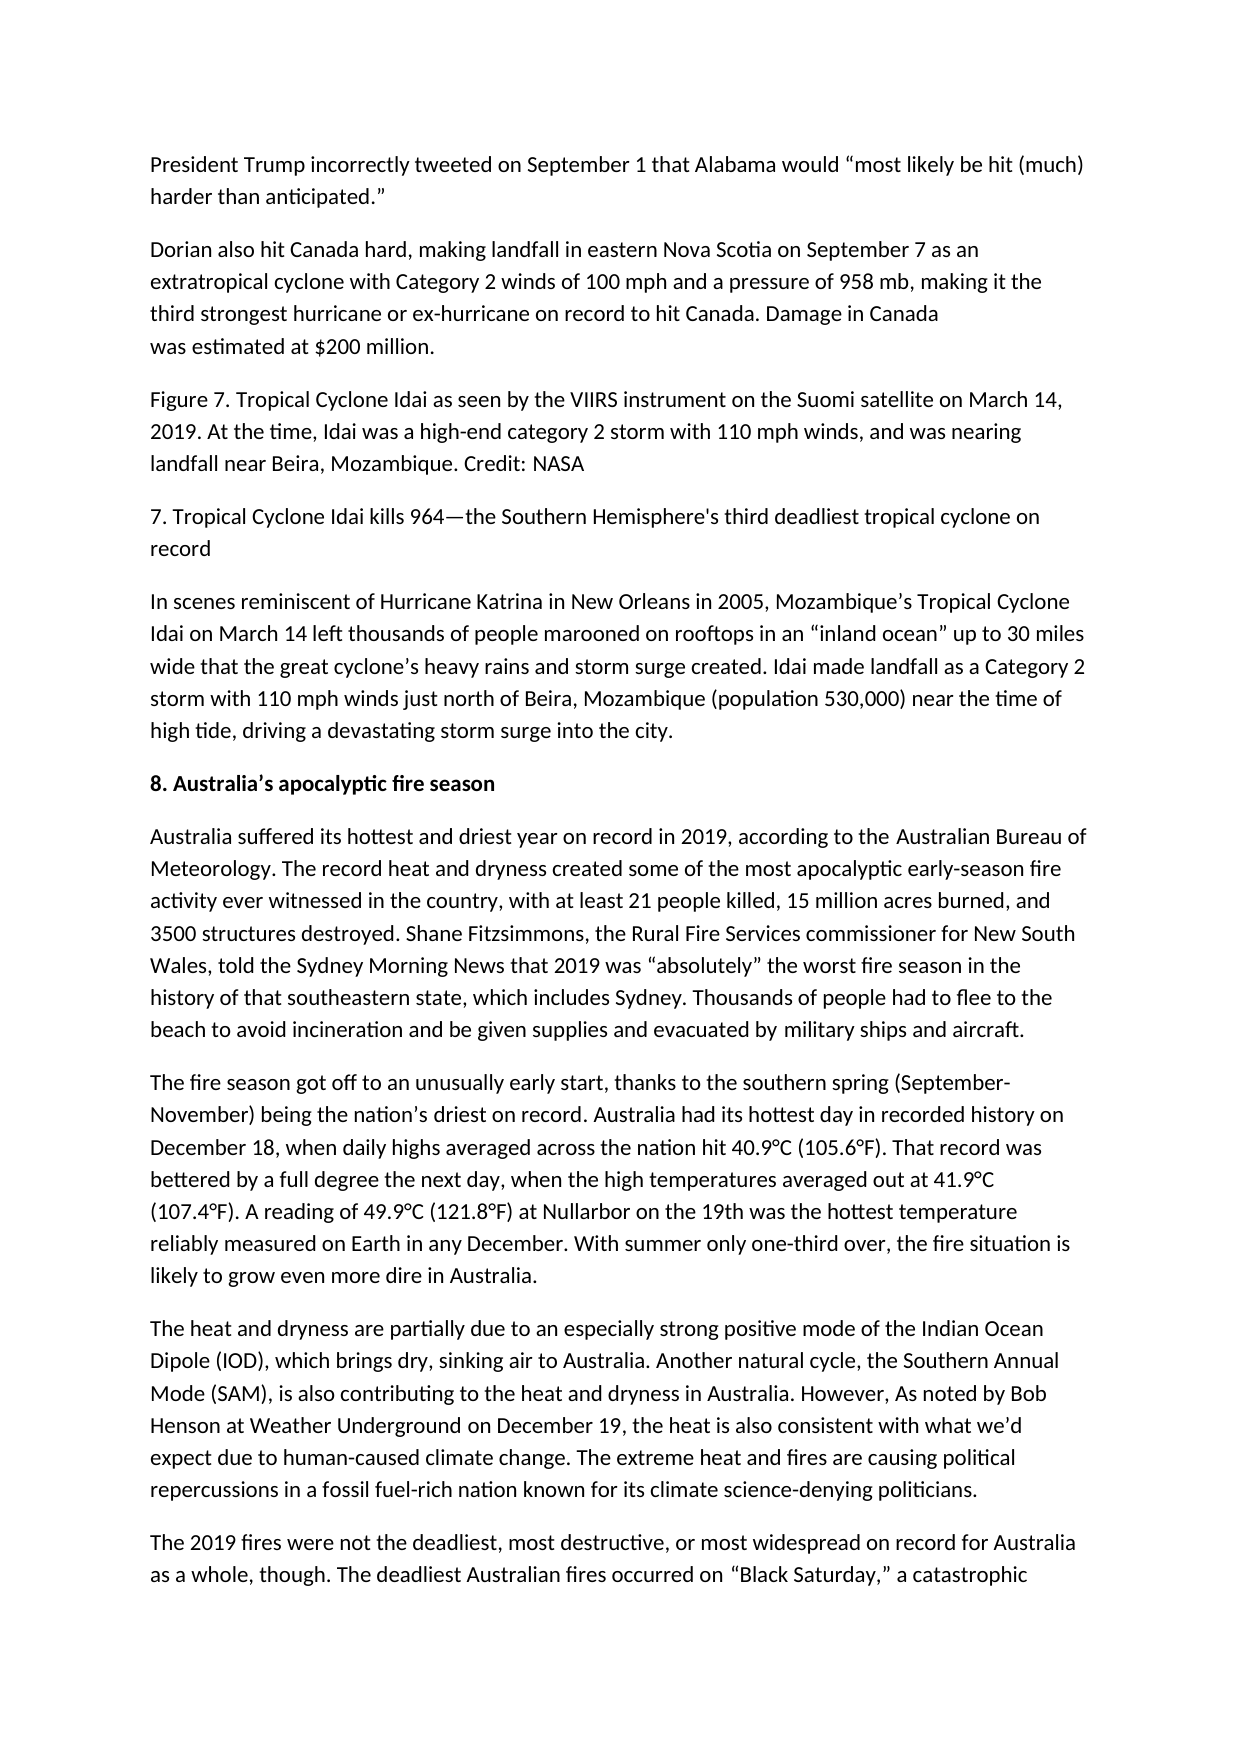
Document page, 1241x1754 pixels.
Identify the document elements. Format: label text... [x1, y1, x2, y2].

text Dorian also hit Canada hard, making landfall in eastern Nova Scotia on September 7 as an extratropical cyclone with Category 2 winds of 100 mph and a pressure of 958 mb, making it the third strongest hurricane or ex-hurricane on record to hit Canada. Damage in Canada was estimated at $200 million. [150, 235, 1090, 360]
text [150, 1528, 1090, 1589]
text 8. Australia’s apocalyptic fire season [150, 769, 1090, 797]
text 7. Tropical Cyclone Idai kills 964—the Southern Hemisphere's third deadliest tropical cyclone on record [150, 502, 1090, 562]
text Figure 7. Tropical Cyclone Idai as seen by the VIIRS instrument on the Suomi satellite on March 14, 2019. At the time, Idai was a high-end category 2 storm with 110 mph winds, and was nearing landfall near Beira, Mozambique. Credit: NASA [150, 385, 1090, 477]
text The fire season got off to an unusually early start, thanks to the southern spring (September-November) being the nation’s driest on record. Australia had its hottest day in recorded history on December 18, when daily highs averaged across the nation hit 40.9°C (105.6°F). That record was bettered by a full degree the next day, when the high temperatures averaged out at 41.9°C (107.4°F). A reading of 49.9°C (121.8°F) at Nullarbor on the 19th was the hottest temperature reliably measured on Earth in any December. With summer only one-third over, the fire situation is likely to grow even more dire in Australia. [150, 1068, 1090, 1289]
text Australia suffered its hottest and driest year on record in 2019, according to the Australian Bureau of Meteorology. The record heat and dryness created some of the most apocalyptic early-season fire activity ever witnessed in the country, with at least 21 people killed, 15 million acres burned, and 3500 structures destroyed. Shane Fitzsimmons, the Rural Fire Services commissioner for New South Wales, told the Sydney Morning News that 2019 was “absolutely” the worst fire season in the history of that southeastern state, which includes Sydney. Thousands of people had to flee to the beach to avoid incineration and be given supplies and evacuated by military ships and aircraft. [150, 822, 1090, 1043]
text The heat and dryness are partially due to an especially strong positive mode of the Indian Ocean Dipole (IOD), which brings dry, sinking air to Australia. Another natural cycle, the Southern Annual Mode (SAM), is also contributing to the heat and dryness in Australia. However, As noted by Bob Henson at Weather Underground on December 19, the heat is also consistent with what we’d expect due to human-caused climate change. The extreme heat and fires are causing political repercussions in a fossil fuel-rich nation known for its climate science-denying politicians. [150, 1314, 1090, 1503]
text In scenes reminiscent of Hurricane Katrina in New Orleans in 2005, Mozambique’s Tropical Cyclone Idai on March 14 left thousands of people marooned on rooftops in an “inland ocean” up to 30 miles wide that the great cyclone’s heavy rains and storm surge created. Idai made landfall as a Category 2 storm with 110 mph winds just north of Beira, Mozambique (population 530,000) near the time of high tide, driving a devastating storm surge into the city. [150, 587, 1090, 744]
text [150, 150, 1090, 210]
